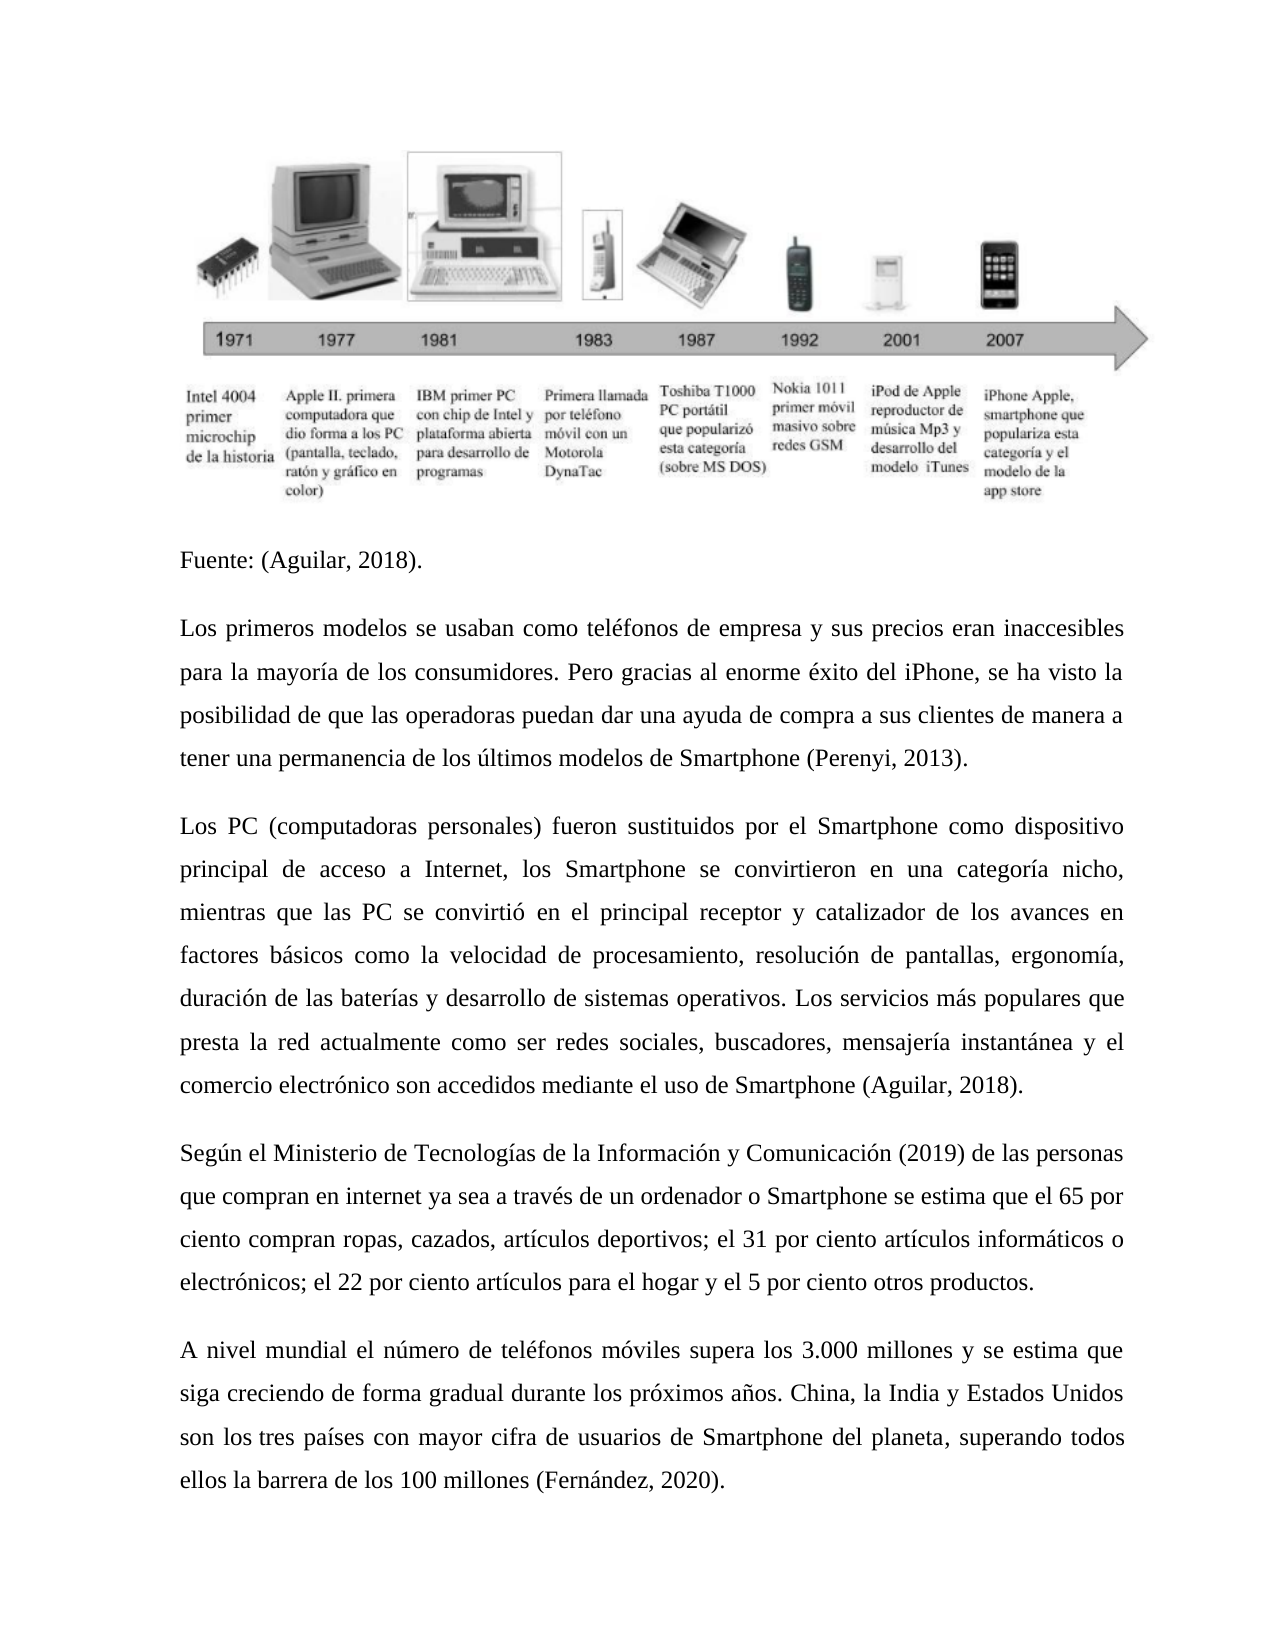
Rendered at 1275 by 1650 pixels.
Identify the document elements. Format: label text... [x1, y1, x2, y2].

text Fuente:. [179, 545, 1125, 574]
text Los PC (computadoras personales) fueron sustituidos por el Smartphone como dispositivo principal de acceso a Internet, los Smartphone se convirtieron en una categoría nicho, mientras que las PC se convirtió en el principal receptor y catalizador de los avances en factores básicos como la velocidad de procesamiento, resolución de pantallas, ergonomía, duración de las baterías y desarrollo de sistemas operativos. Los servicios más populares que presta la red actualmente como ser redes sociales, buscadores, mensajería instantánea y el comercio electrónico son accedidos mediante el uso de Smartphone. [179, 811, 1125, 1098]
list Según el Ministerio de Tecnologías de la Información y Comunicación (2019) de las personas que compran en internet ya sea a través de un ordenador o Smartphone se estima que el 65 por ciento compran ropas, cazados, artículos deportivos; el 31 por ciento artículos informáticos o electrónicos; el 22 por ciento artículos para el hogar y el 5 por ciento otros productos. [179, 1138, 1125, 1296]
text A nivel mundial el número de teléfonos móviles supera los 3.000 millones y se estima que siga creciendo de forma gradual durante los próximos años. China, la India y Estados Unidos son los tres países con mayor cifra de usuarios de Smartphone del planeta, superando todos ellos la barrera de los 100 millones. [179, 1358, 1125, 1493]
text Los primeros modelos se usaban como teléfonos de empresa y sus precios eran inaccesibles para la mayoría de los consumidores. Pero gracias al enorme éxito del iPhone, se ha visto la posibilidad de que las operadoras puedan dar una ayuda de compra a sus clientes de manera a tener una permanencia de los últimos modelos de Smartphone. [179, 613, 1125, 772]
picture [179, 150, 1155, 506]
